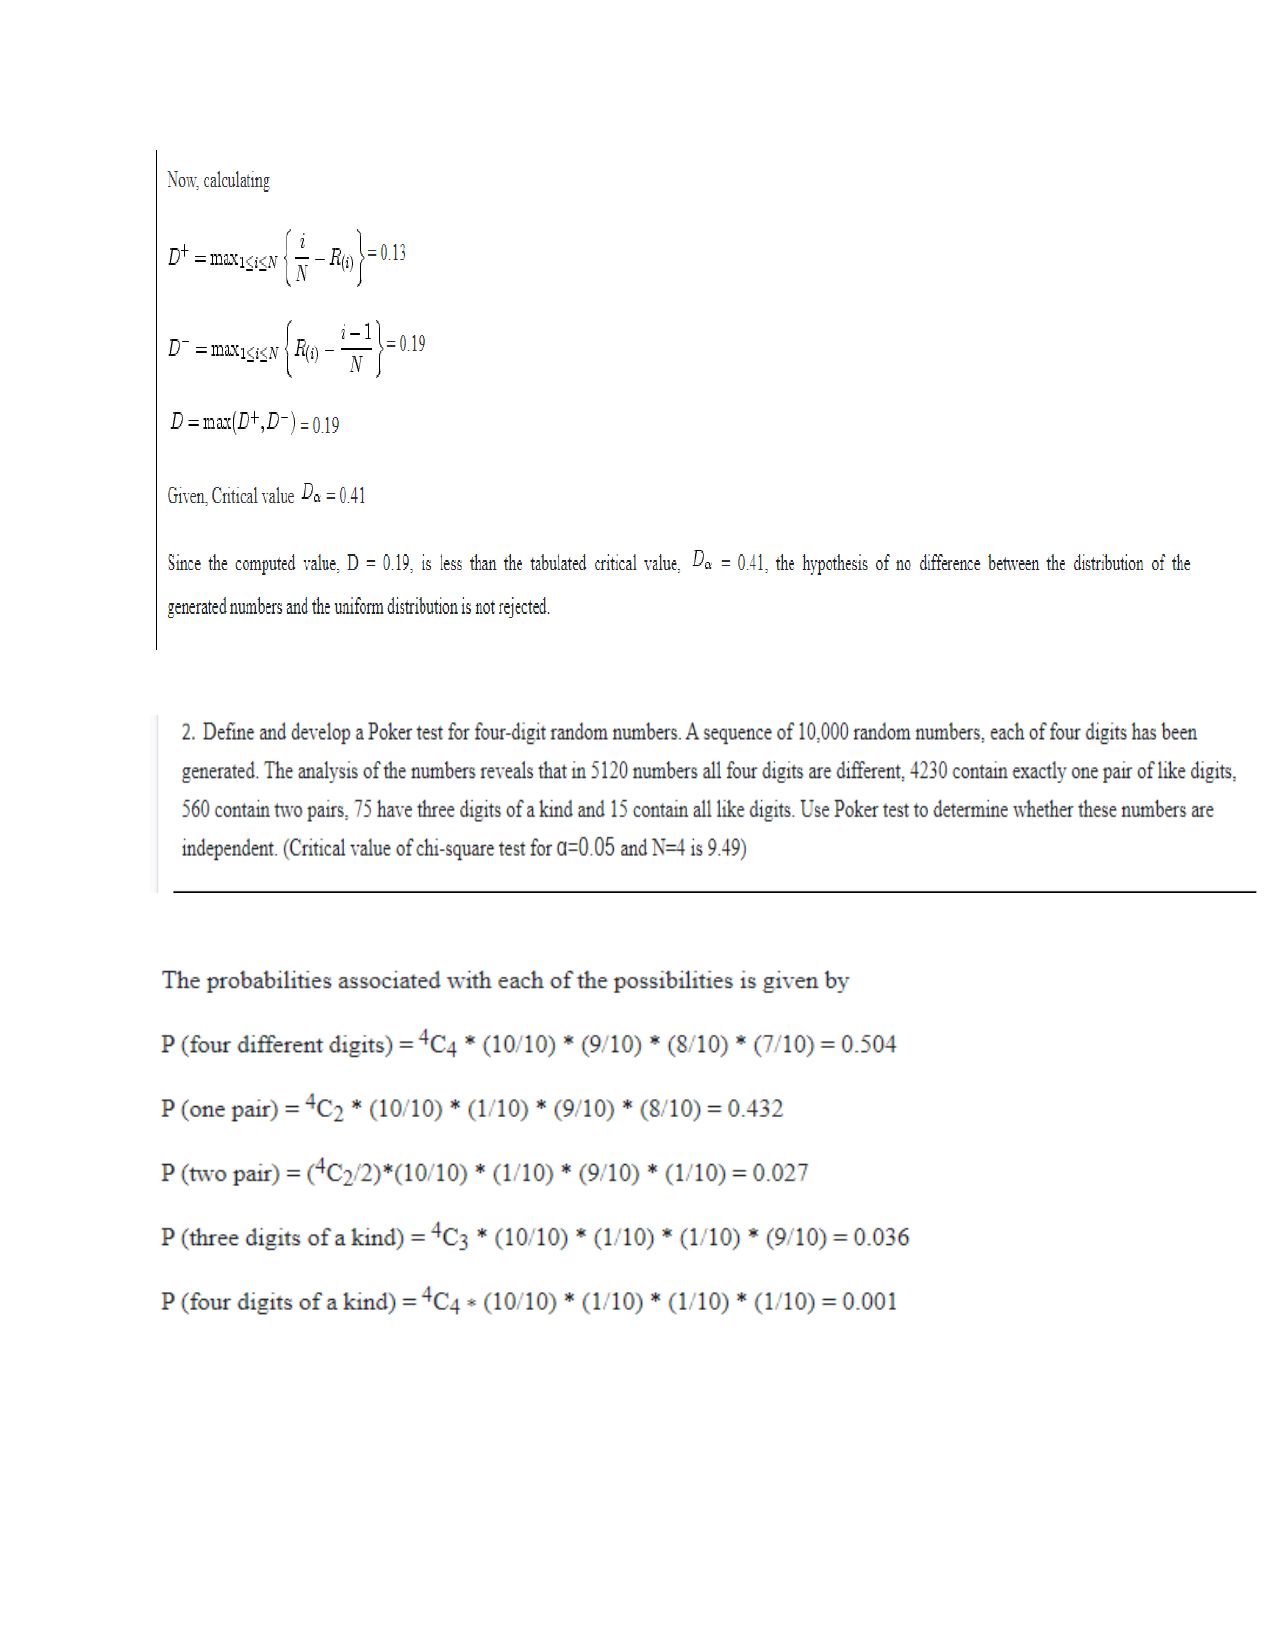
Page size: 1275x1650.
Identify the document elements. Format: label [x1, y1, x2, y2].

picture [150, 715, 1257, 893]
picture [150, 957, 1007, 1346]
picture [150, 150, 1200, 650]
